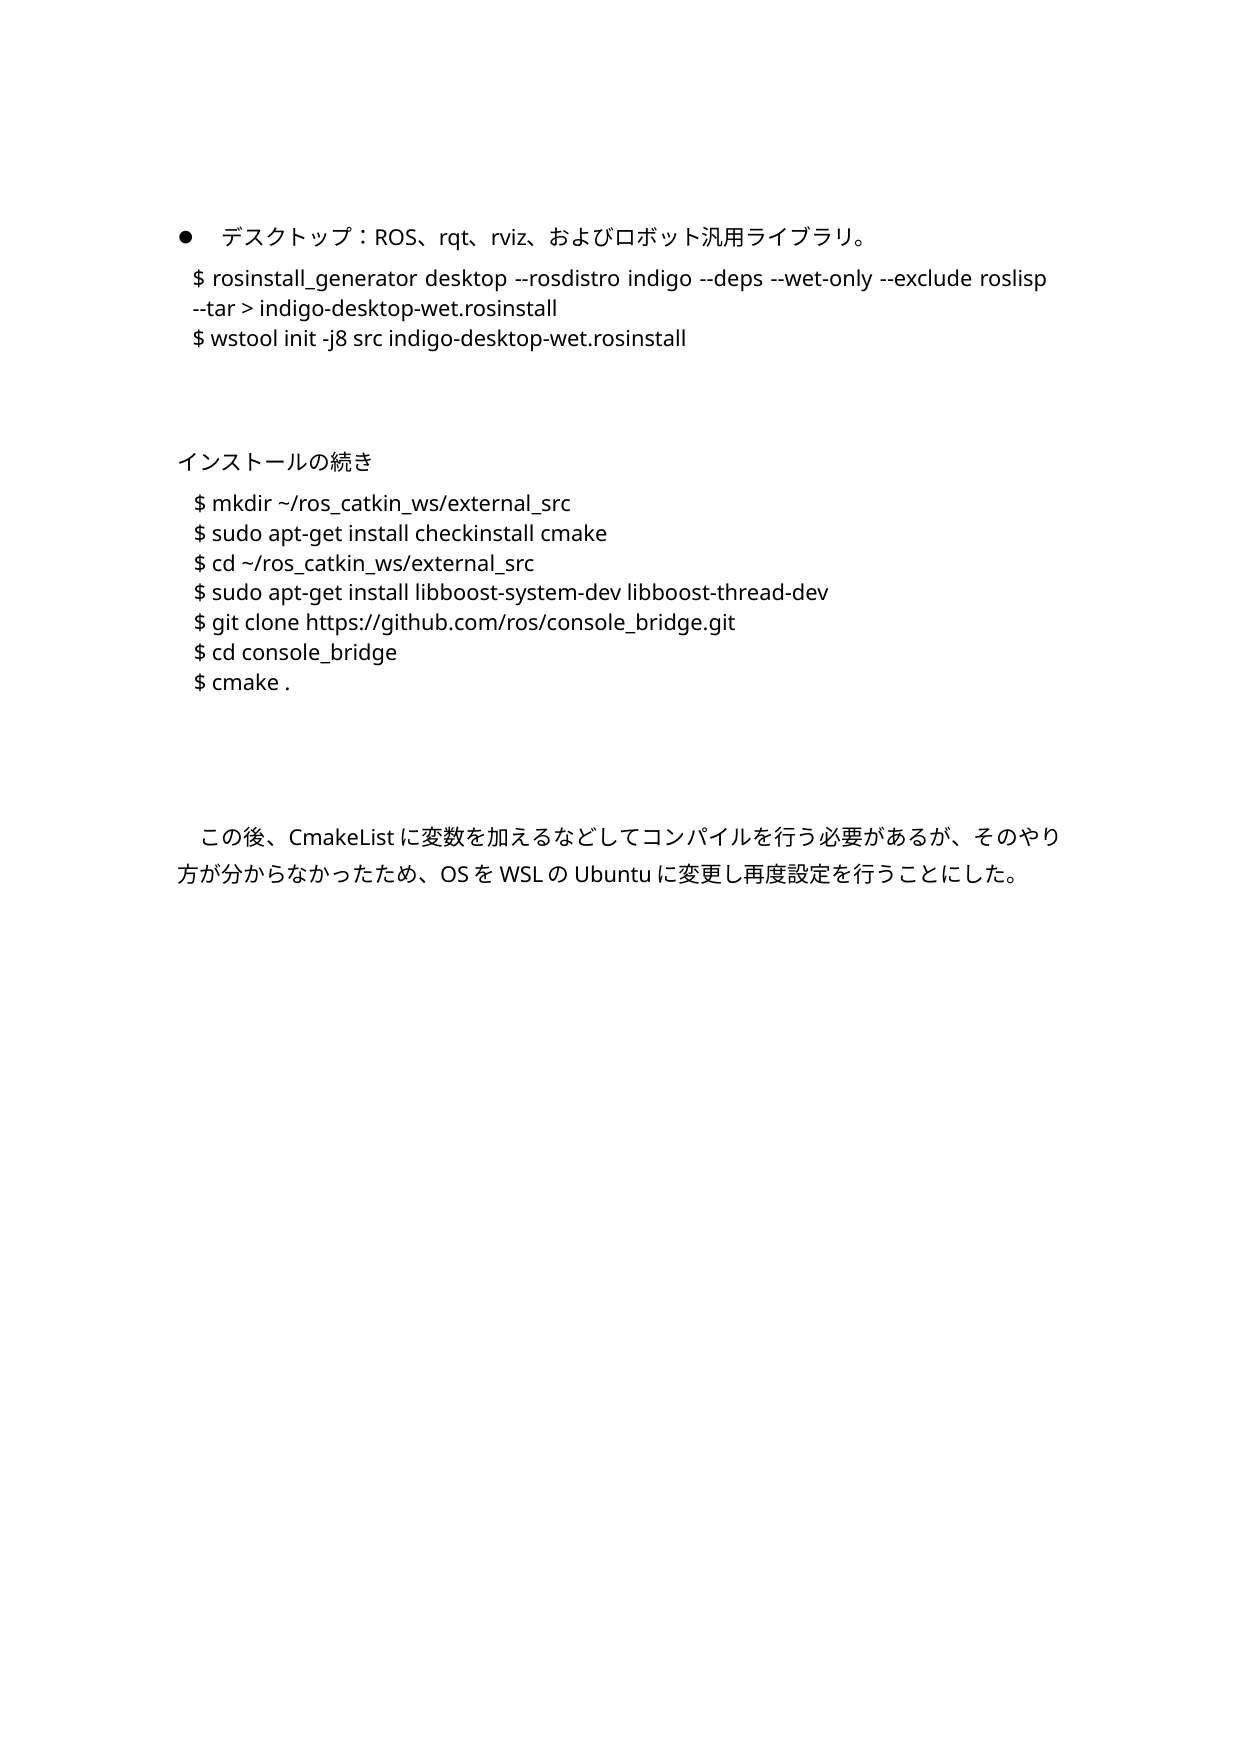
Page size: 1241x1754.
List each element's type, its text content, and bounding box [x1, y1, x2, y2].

text この後、CmakeListに変数を加えるなどしてコンパイルを行う必要があるが、そのやり方が分からなかったため、OSをWSLのUbuntuに変更し再度設定を行うことにした。 [177, 817, 1063, 892]
list デスクトップ：ROS、rqt、rviz、およびロボット汎用ライブラリ。 [177, 217, 1063, 254]
text インストールの続き [177, 442, 1063, 479]
